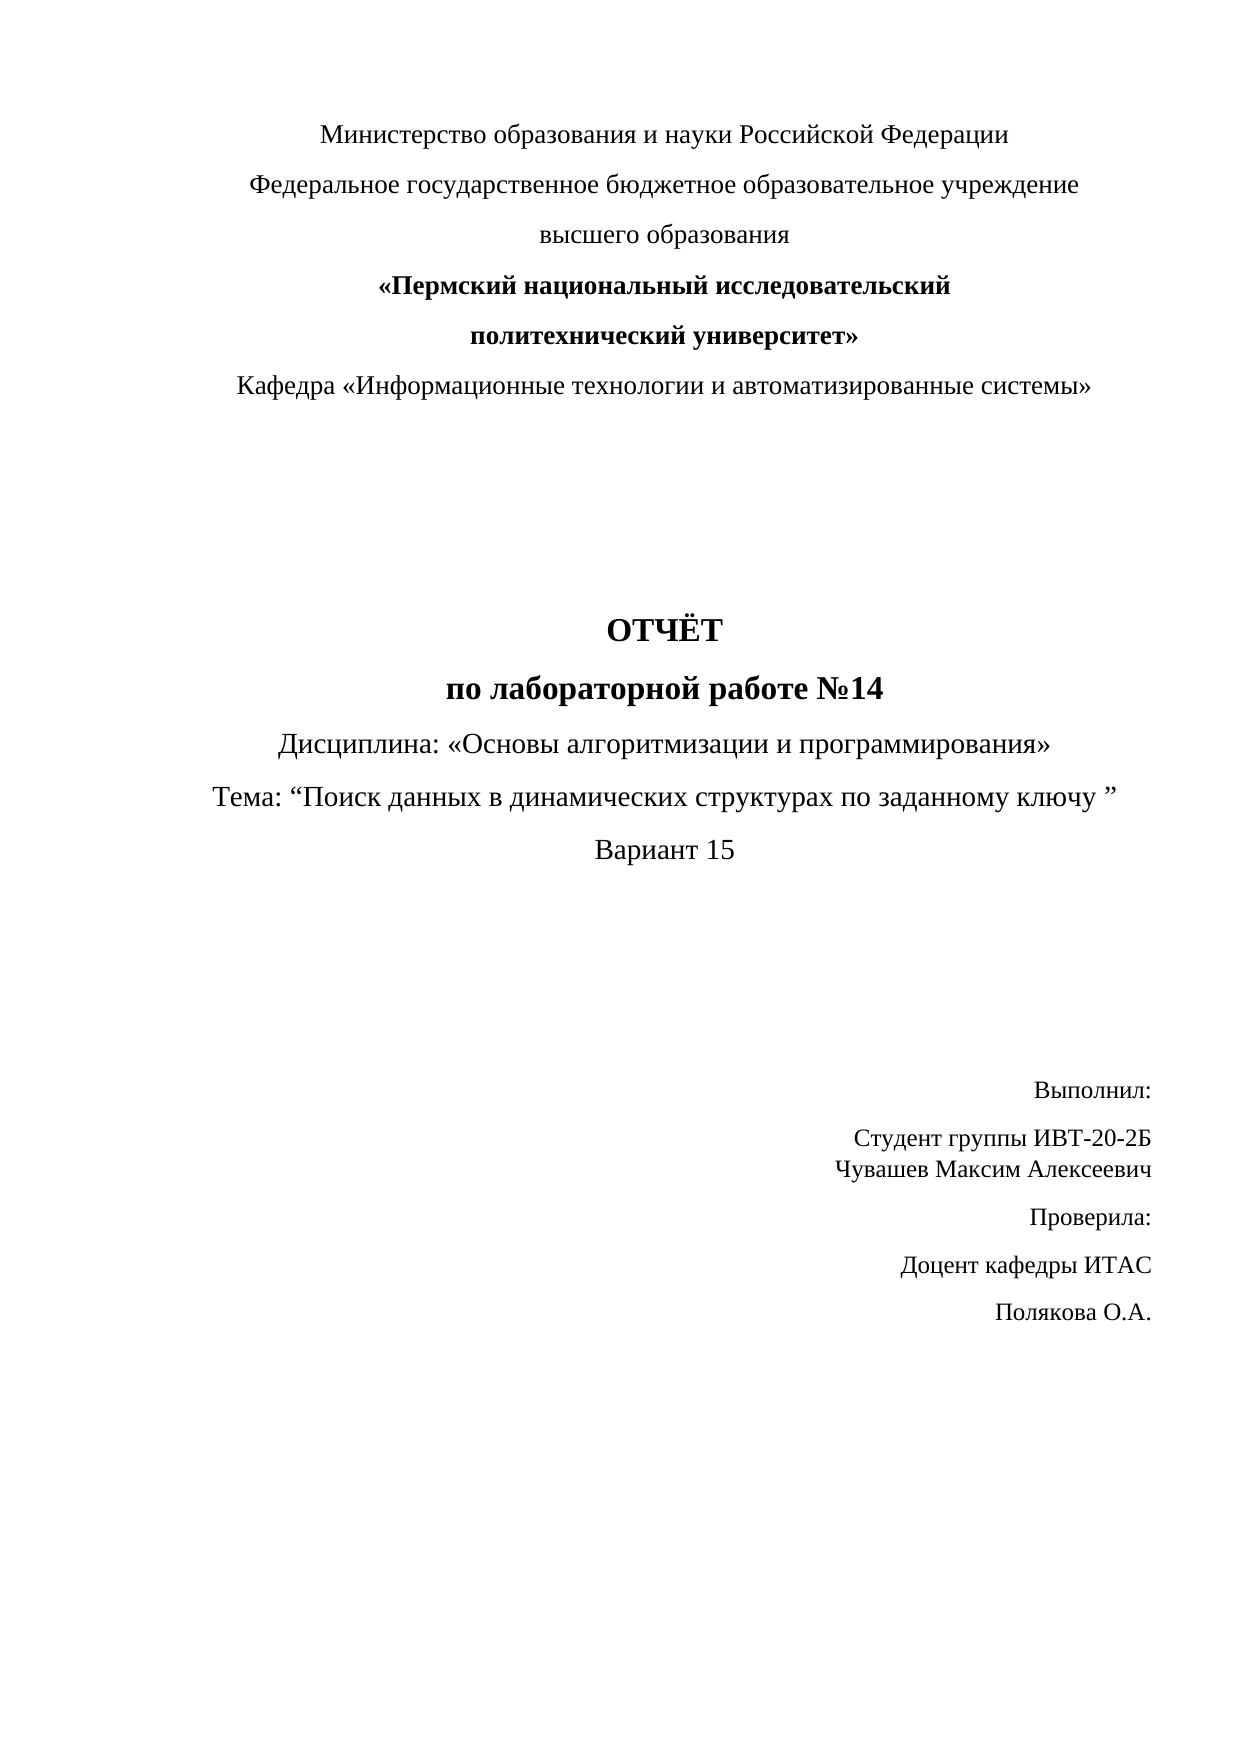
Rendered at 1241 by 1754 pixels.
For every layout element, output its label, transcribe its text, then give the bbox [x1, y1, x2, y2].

text Выполнил: [827, 1076, 1152, 1104]
text политехнический университет» [177, 319, 1152, 350]
text по лабораторной работе №14 [177, 668, 1152, 707]
text высшего образования [177, 218, 1152, 250]
text ОТЧЁТ [177, 610, 1152, 648]
text Вариант 15 [177, 832, 1152, 865]
text Студент группы ИВТ-20-2Б Чувашев Максим Алексеевич [827, 1123, 1152, 1183]
text Полякова О.А. [827, 1297, 1152, 1326]
text Министерство образования и науки Российской Федерации [177, 118, 1152, 149]
text Федеральное государственное бюджетное образовательное учреждение [177, 168, 1152, 199]
text «Пермский национальный исследовательский [177, 269, 1152, 300]
text Тема: “Поиск данных в динамических структурах по заданному ключу ” [177, 779, 1152, 813]
text Кафедра «Информационные технологии и автоматизированные системы» [177, 369, 1152, 400]
text Дисциплина: «Основы алгоритмизации и программирования» [177, 726, 1152, 760]
text Проверила: [827, 1202, 1152, 1231]
text Доцент кафедры ИТАС [827, 1250, 1152, 1278]
